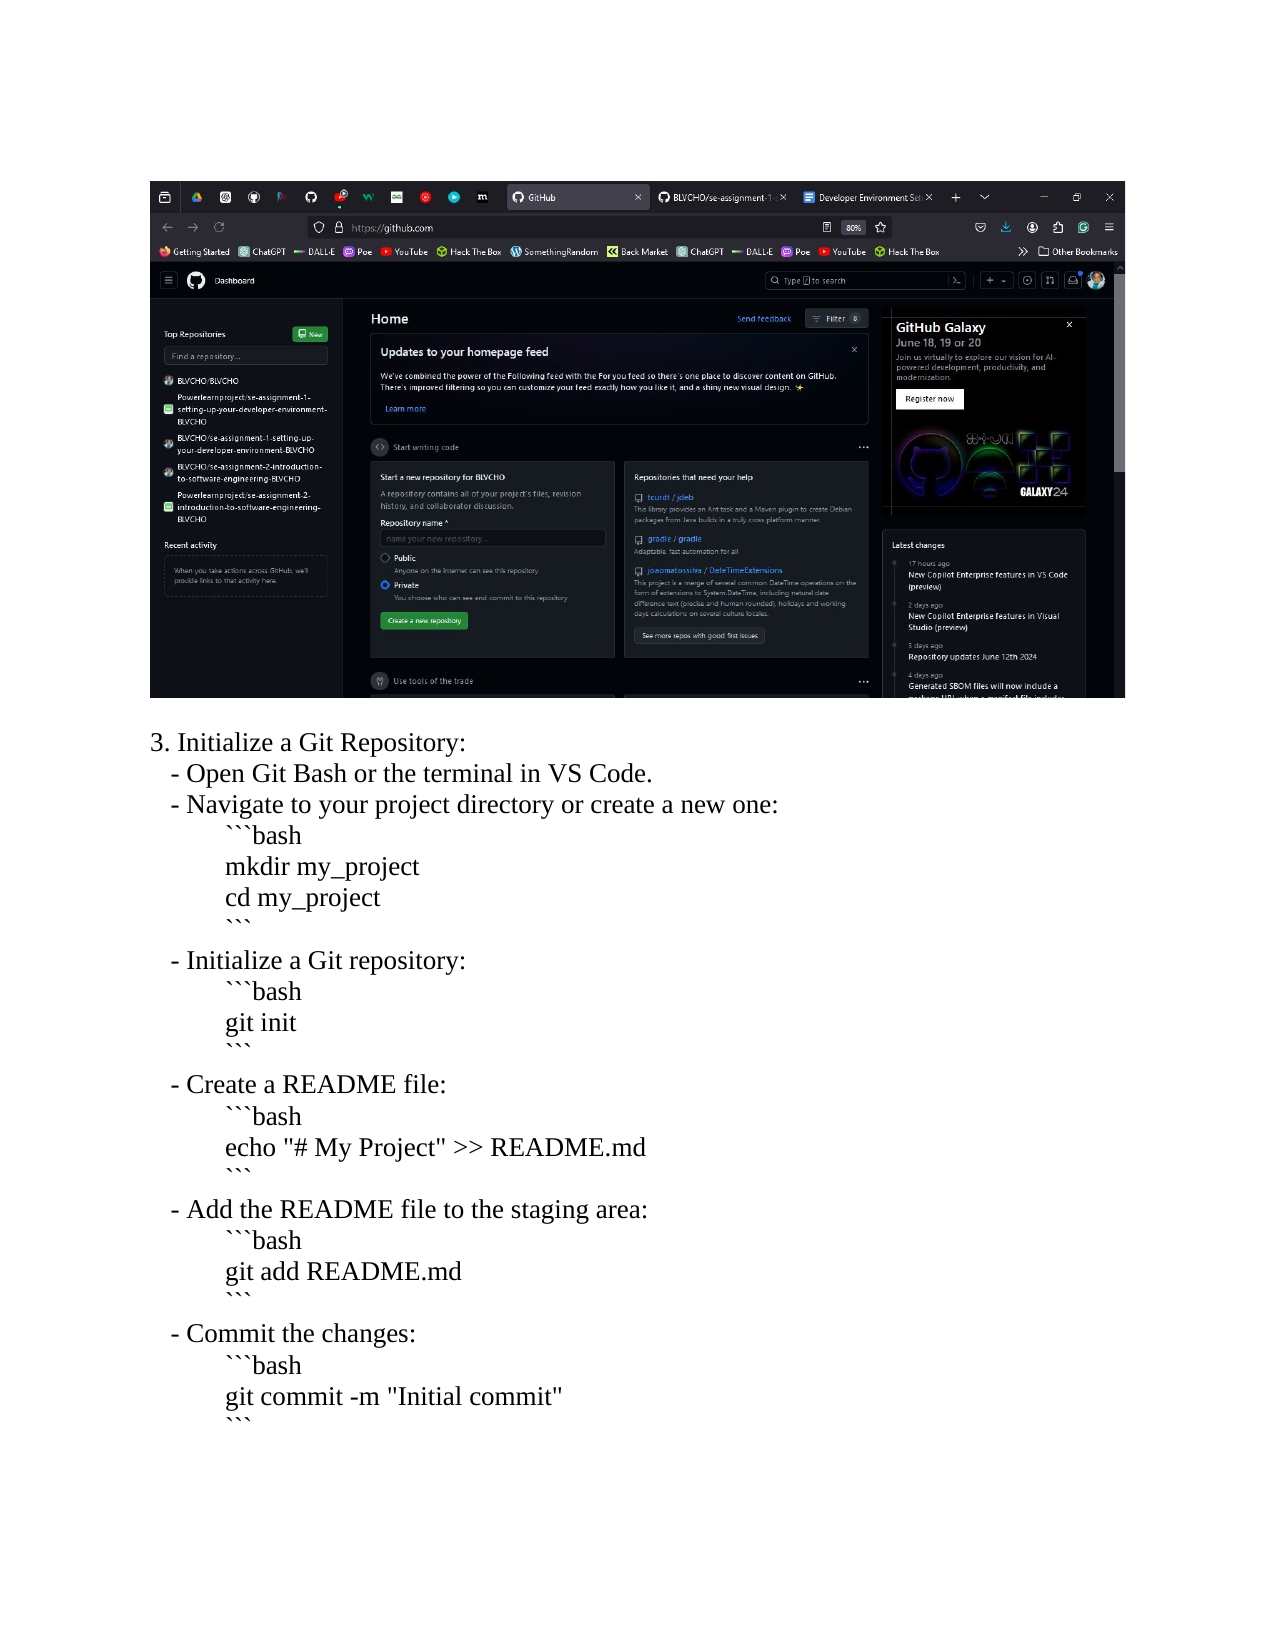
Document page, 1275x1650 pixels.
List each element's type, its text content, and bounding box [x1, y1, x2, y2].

text ```bash [150, 975, 1125, 1006]
picture [150, 181, 1125, 698]
text ``` [150, 1037, 1125, 1068]
text git add README.md [150, 1255, 1125, 1286]
text git init [150, 1006, 1125, 1037]
text - Commit the changes: [150, 1318, 1125, 1349]
text - Initialize a Git repository: [150, 944, 1125, 975]
text ```bash [150, 819, 1125, 850]
text - Add the README file to the staging area: [150, 1193, 1125, 1224]
text mkdir my_project [150, 850, 1125, 882]
text ``` [150, 913, 1125, 944]
text ```bash [150, 1349, 1125, 1380]
text - Navigate to your project directory or create a new one: [150, 788, 1125, 819]
text ```bash [150, 1099, 1125, 1131]
text - Create a README file: [150, 1068, 1125, 1099]
text cd my_project [150, 882, 1125, 913]
text git commit -m "Initial commit" [150, 1380, 1125, 1411]
text ``` [150, 1411, 1125, 1442]
text 3. Initialize a Git Repository: [150, 726, 1125, 757]
text ```bash [150, 1224, 1125, 1255]
text ``` [150, 1162, 1125, 1193]
text echo "# My Project" >> README.md [150, 1131, 1125, 1162]
text ``` [150, 1286, 1125, 1318]
text - Open Git Bash or the terminal in VS Code. [150, 757, 1125, 788]
